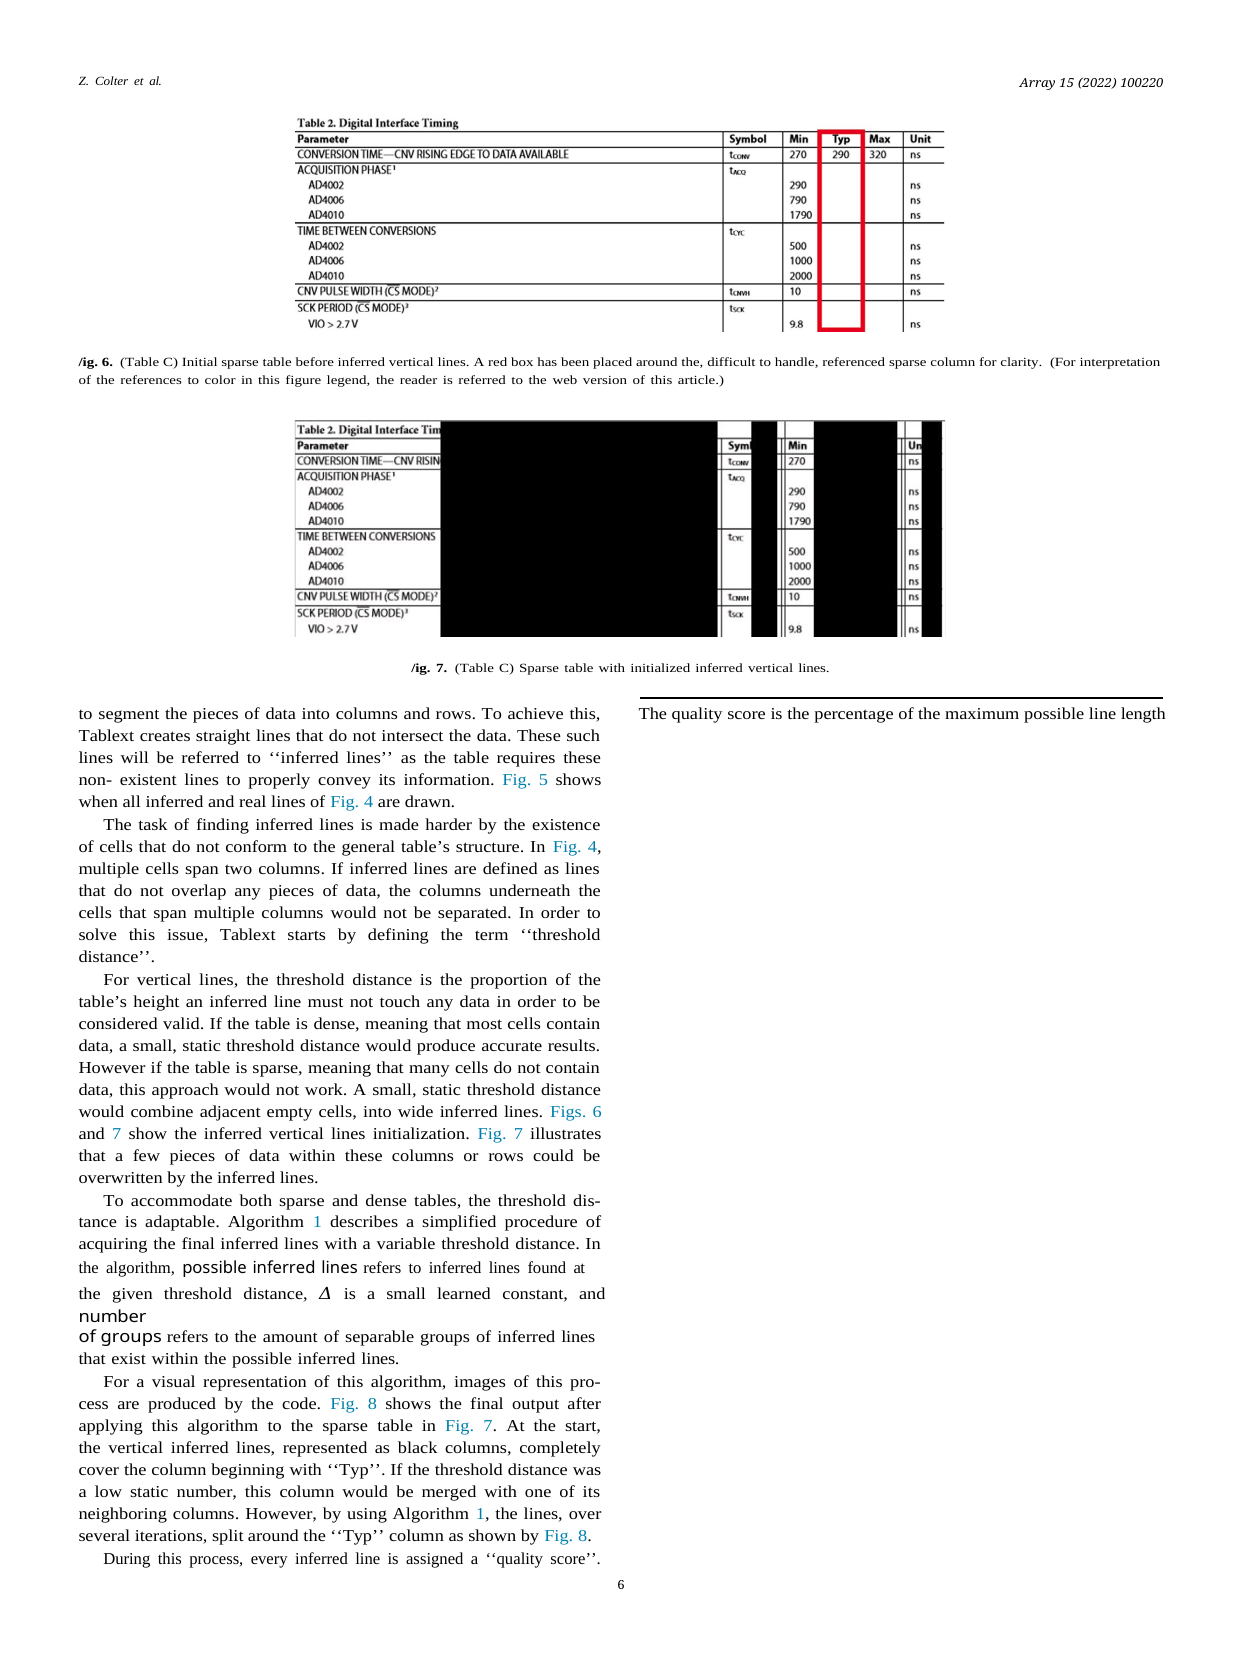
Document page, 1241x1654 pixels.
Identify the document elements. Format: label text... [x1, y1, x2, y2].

picture [446, 1420, 455, 1429]
text of groups refers to the amount of separable groups of inferred lines [78, 1327, 605, 1346]
picture [294, 420, 946, 637]
text During this process, every inferred line is assigned a ‘‘quality score’’. The quality score is the percentage of the maximum possible line length [638, 704, 1169, 723]
picture [484, 1420, 492, 1431]
picture [113, 1128, 121, 1139]
picture [551, 1106, 560, 1115]
picture [587, 843, 593, 850]
text to segment the pieces of data into columns and rows. To achieve this, Tablext creates straight lines that do not intersect the data. These such lines will be referred to ‘‘inferred lines’’ as the table requires these non- existent lines to properly convey its information. Fig. 5 shows when all inferred and real lines of Fig. 4 are drawn. [78, 704, 601, 811]
picture [295, 114, 946, 332]
text The task of finding inferred lines is made harder by the existence of cells that do not conform to the general table’s structure. In Fig. 4, multiple cells span two columns. If inferred lines are defined as lines that do not overlap any pieces of data, the columns underneath the cells that span multiple columns would not be separated. In order to solve this issue, Tablext starts by defining the term ‘‘threshold distance’’. [78, 815, 601, 966]
text /ig. 6. (Table C) Initial sparse table before inferred vertical lines. A red box has been placed around the, difficult to handle, referenced sparse column for clarity. (For interpretation of the references to color in this figure legend, the reader is referred to the web version of this article.) [78, 355, 1162, 387]
picture [514, 1128, 522, 1139]
text During this process, every inferred line is assigned a ‘‘quality score’’. The quality score is the percentage of the maximum possible line length [78, 1548, 601, 1568]
text that exist within the possible inferred lines. [78, 1349, 605, 1368]
text the given threshold distance, 𝛥 is a small learned constant, and number [78, 1281, 605, 1327]
text To accommodate both sparse and dense tables, the threshold dis- tance is adaptable. Algorithm 1 describes a simplified procedure of acquiring the final inferred lines with a variable threshold distance. In the algorithm, possible inferred lines refers to inferred lines found at [78, 1191, 601, 1278]
text For vertical lines, the threshold distance is the proportion of the table’s height an inferred line must not touch any data in order to be considered valid. If the table is dense, meaning that most cells contain data, a small, static threshold distance would produce accurate results. However if the table is sparse, meaning that many cells do not contain data, this approach would not work. A small, static threshold distance would combine adjacent empty cells, into wide inferred lines. Figs. 6 and 7 show the inferred vertical lines initialization. Fig. 7 illustrates that a few pieces of data within these columns or rows could be overwritten by the inferred lines. [78, 969, 601, 1187]
picture [539, 774, 546, 780]
text For a visual representation of this algorithm, images of this pro- cess are produced by the code. Fig. 8 shows the final output after applying this algorithm to the sparse table in Fig. 7. At the start, the vertical inferred lines, represented as black columns, completely cover the column beginning with ‘‘Typ’’. If the threshold distance was a low static number, this column would be merged with one of its neighboring columns. However, by using Algorithm 1, the lines, over several iterations, split around the ‘‘Typ’’ column as shown by Fig. 8. [78, 1372, 601, 1545]
text /ig. 7. (Table C) Sparse table with initialized inferred vertical lines. [68, 661, 1172, 675]
